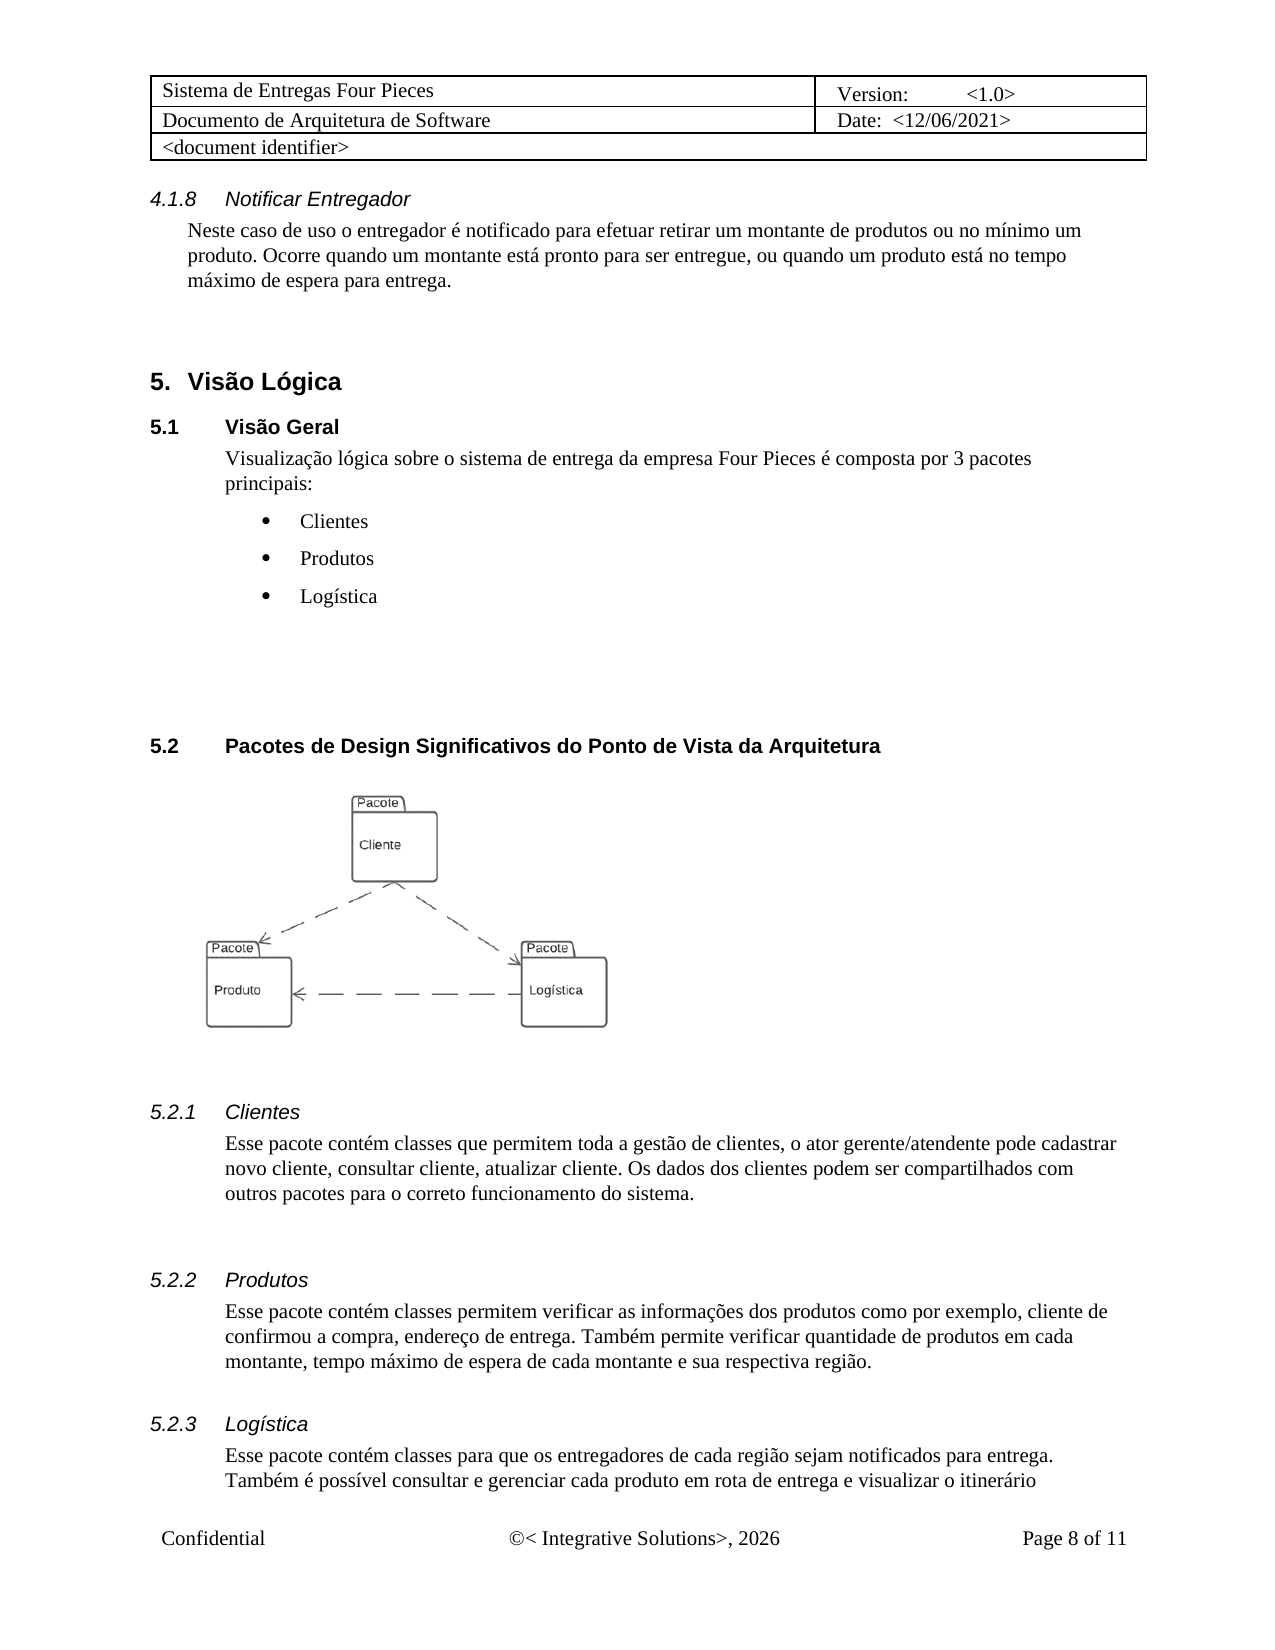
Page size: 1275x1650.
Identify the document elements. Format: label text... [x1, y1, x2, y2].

list Logística [262, 583, 1125, 608]
text Neste caso de uso o entregador é notificado para efetuar retirar um montante de produtos ou no mínimo um produto. Ocorre quando um montante está pronto para ser entregue, ou quando um produto está no tempo máximo de espera para entrega. [187, 217, 1125, 292]
subtitle Logística [150, 1411, 1125, 1436]
text Esse pacote contém classes permitem verificar as informações dos produtos como por exemplo, cliente de confirmou a compra, endereço de entrega. Também permite verificar quantidade de produtos em cada montante, tempo máximo de espera de cada montante e sua respectiva região. [225, 1298, 1125, 1373]
subtitle Visão Lógica [150, 367, 1125, 395]
text Visualização lógica sobre o sistema de entrega da empresa Four Pieces é composta por 3 pacotes principais: [225, 445, 1125, 495]
list Produtos [262, 545, 1125, 570]
subtitle Visão Geral [150, 414, 1125, 439]
subtitle Pacotes de Design Significativos do Ponto de Vista da Arquitetura [150, 733, 1125, 758]
picture [150, 764, 646, 1086]
text Esse pacote contém classes que permitem toda a gestão de clientes, o ator gerente/atendente pode cadastrar novo cliente, consultar cliente, atualizar cliente. Os dados dos clientes podem ser compartilhados com outros pacotes para o correto funcionamento do sistema. [225, 1130, 1125, 1205]
subtitle Notificar Entregador [150, 185, 1125, 210]
subtitle Produtos [150, 1267, 1125, 1292]
subtitle Clientes [150, 1098, 1125, 1123]
list Clientes [262, 508, 1125, 533]
